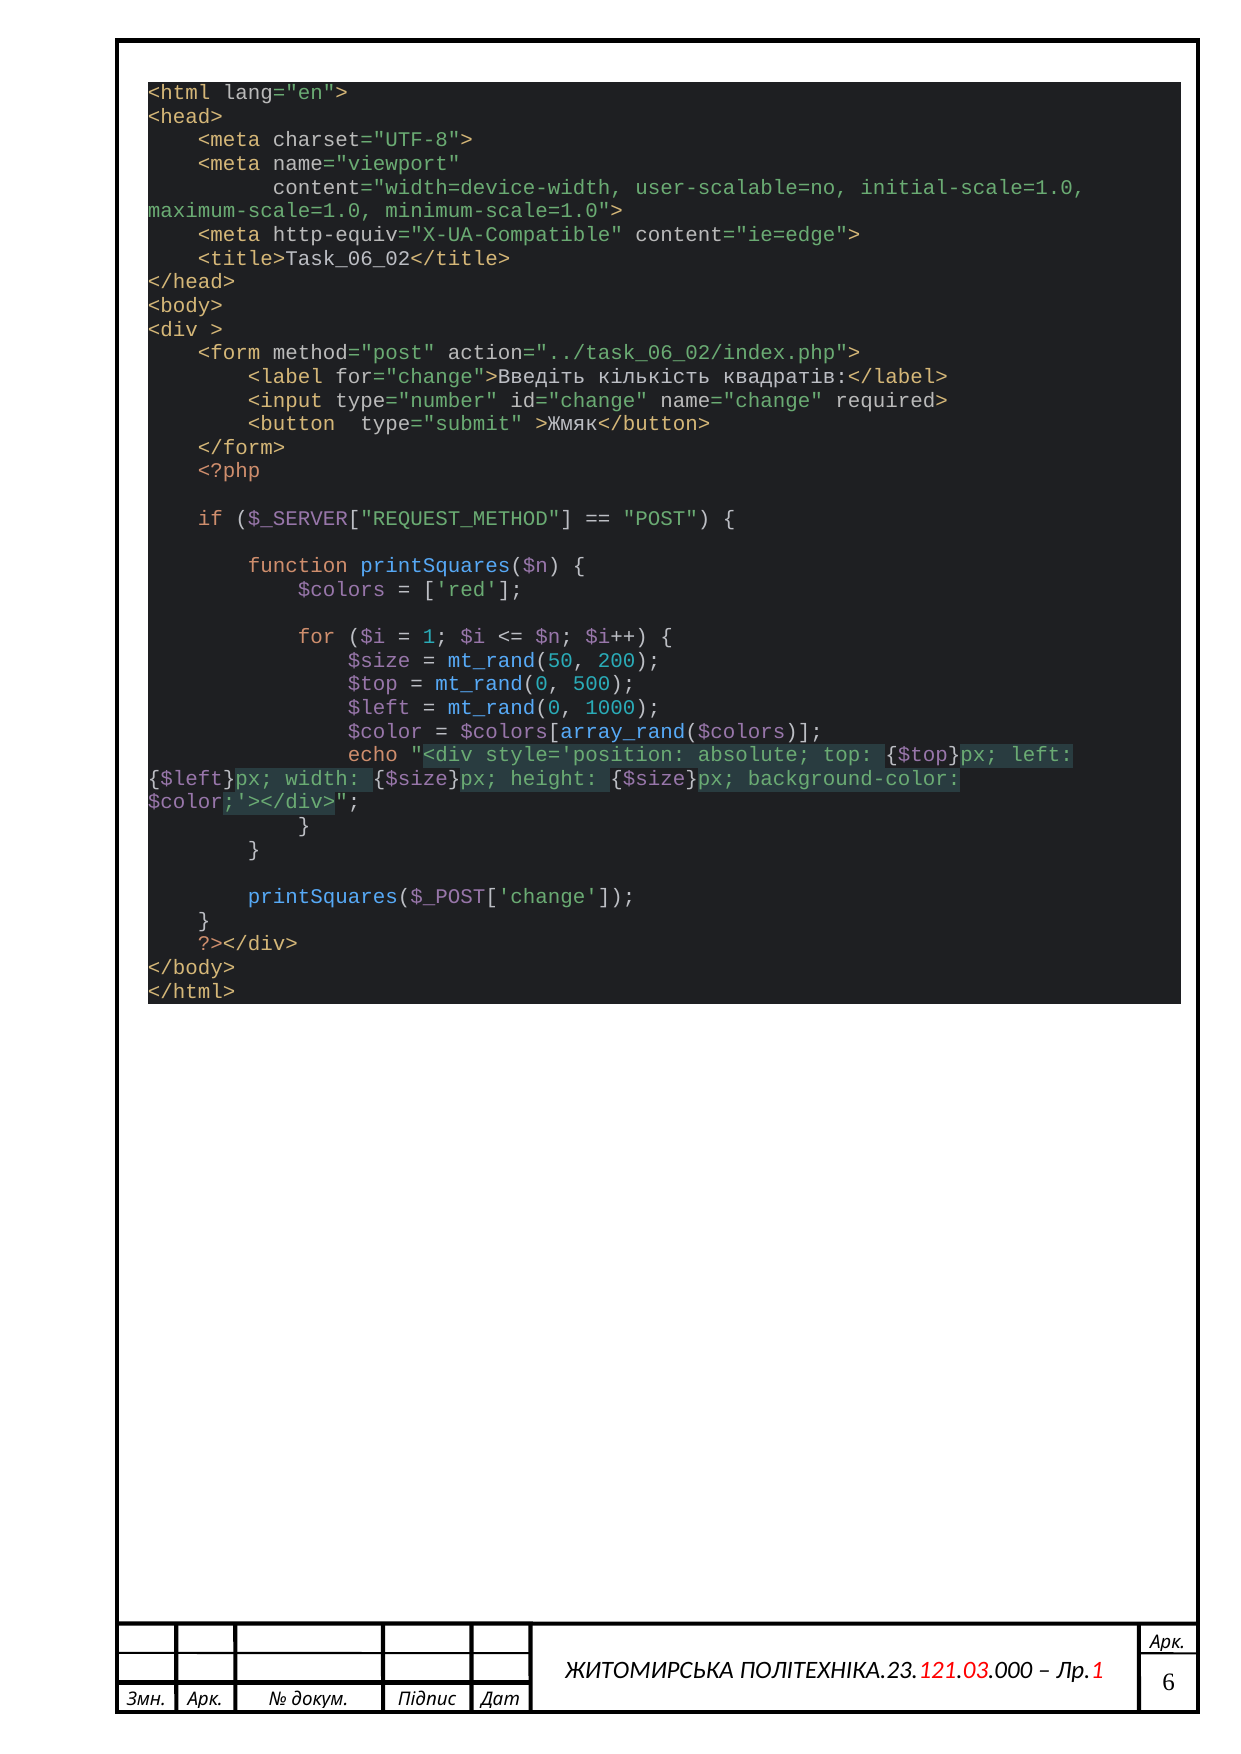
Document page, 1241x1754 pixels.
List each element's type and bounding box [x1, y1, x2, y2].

text [148, 82, 1181, 1004]
